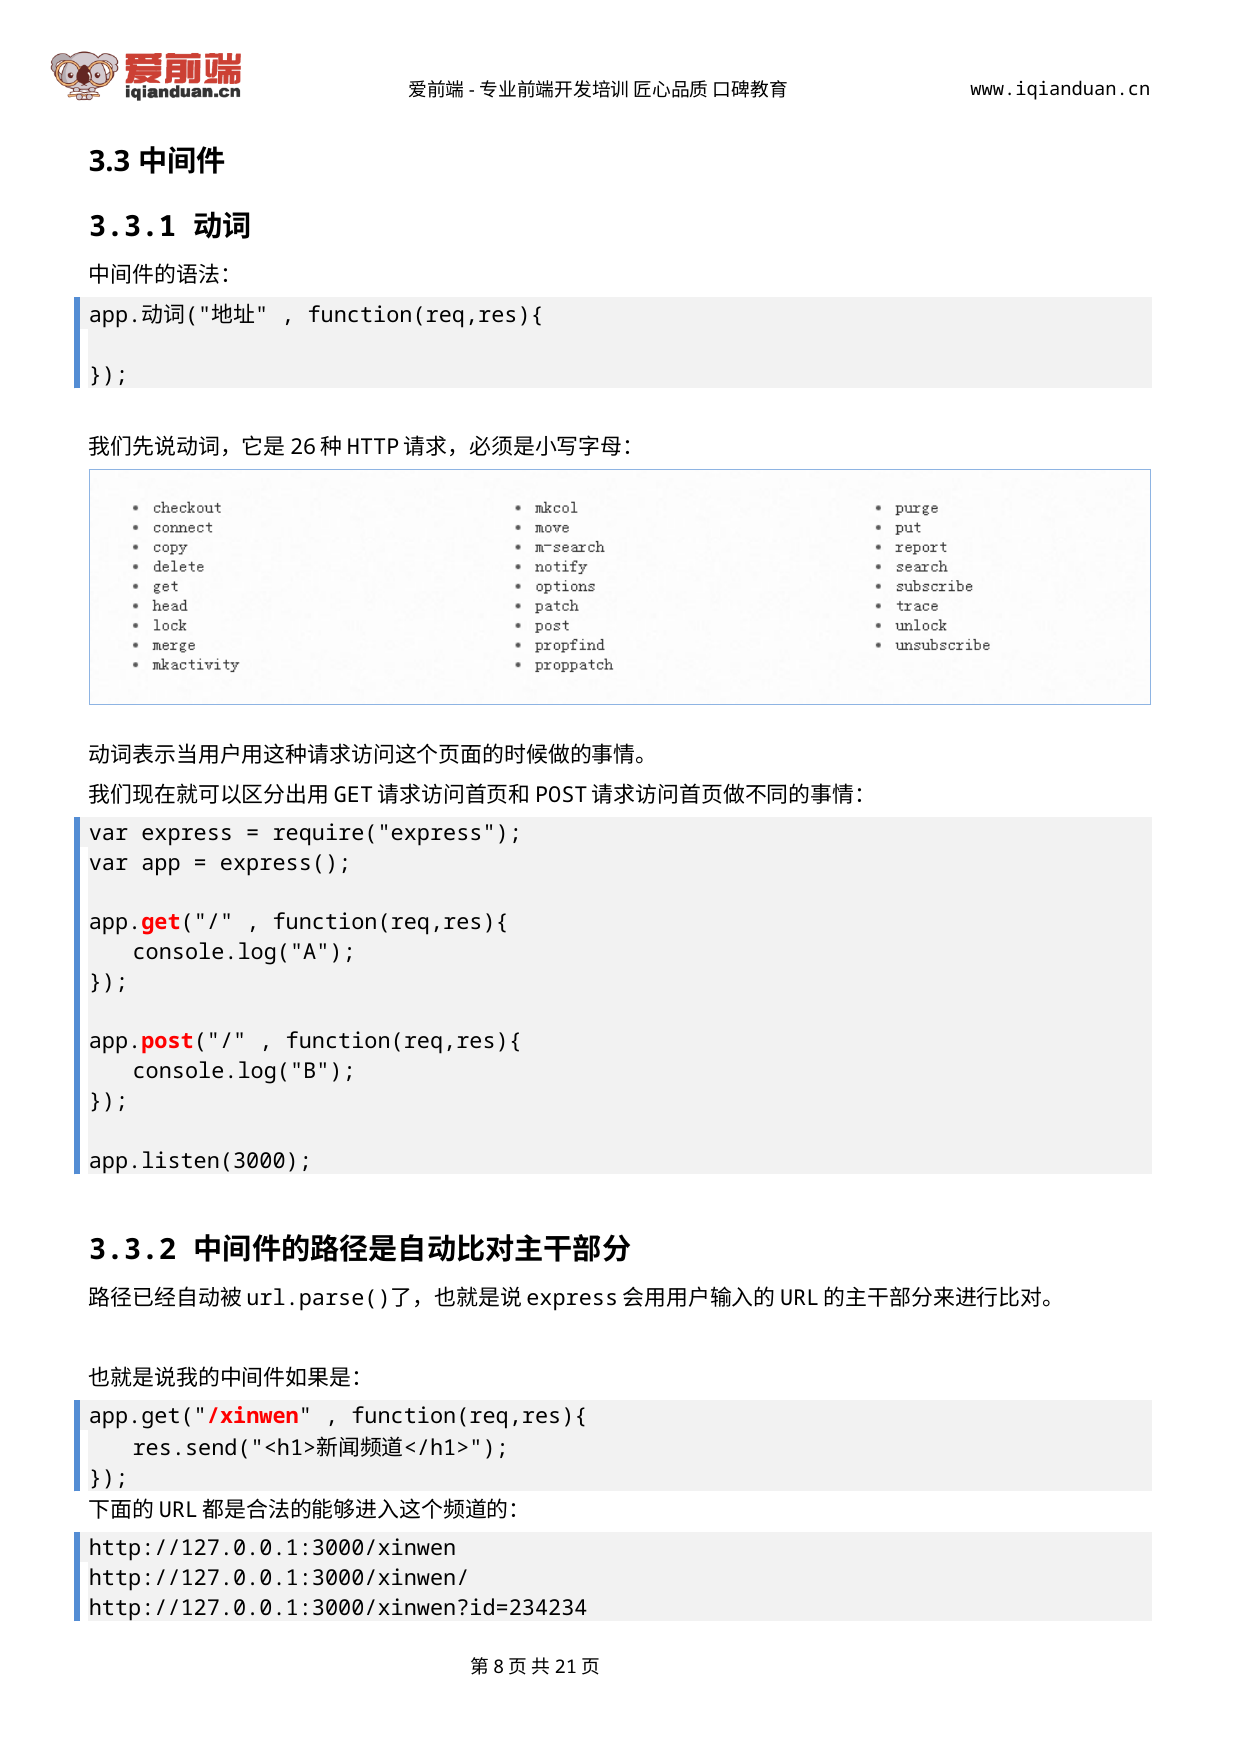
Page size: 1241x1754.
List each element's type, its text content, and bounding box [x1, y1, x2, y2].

text var express = require("express"); [80, 817, 1152, 847]
picture [90, 470, 1150, 704]
text 我们现在就可以区分出用GET请求访问首页和POST请求访问首页做不同的事情： [88, 777, 1152, 809]
subtitle 3.3.2 中间件的路径是自动比对主干部分 [88, 1214, 1152, 1279]
text 我们先说动词，它是26种HTTP请求，必须是小写字母： [88, 428, 1152, 461]
text }); [88, 1085, 1152, 1115]
text app.get("/" , function(req,res){ [88, 906, 1152, 936]
text }); [88, 359, 1152, 388]
text app.post("/" , function(req,res){ [88, 1026, 1152, 1055]
subtitle 3.3 中间件 [88, 127, 1152, 192]
text console.log("A"); [88, 936, 1152, 966]
text http://127.0.0.1:3000/xinwen?id=234234 [88, 1591, 1152, 1621]
text console.log("B"); [88, 1055, 1152, 1085]
subtitle 3.3.1 动词 [88, 192, 1152, 257]
text http://127.0.0.1:3000/xinwen/ [88, 1562, 1152, 1591]
text app.动词("地址" , function(req,res){ [80, 297, 1152, 329]
text 也就是说我的中间件如果是： [88, 1360, 1152, 1392]
text 中间件的语法： [88, 257, 1152, 289]
text }); [88, 966, 1152, 996]
text app.listen(3000); [88, 1145, 1152, 1174]
text 路径已经自动被url.parse()了，也就是说express会用用户输入的URL的主干部分来进行比对。 [88, 1279, 1152, 1312]
text var app = express(); [88, 847, 1152, 877]
text }); [88, 1462, 1152, 1491]
picture [48, 51, 245, 101]
text http://127.0.0.1:3000/xinwen [80, 1532, 1152, 1562]
text 动词表示当用户用这种请求访问这个页面的时候做的事情。 [88, 736, 1152, 769]
text app.get("/xinwen" , function(req,res){ [80, 1400, 1152, 1430]
text res.send("<h1>新闻频道</h1>"); [88, 1430, 1152, 1462]
text 下面的URL都是合法的能够进入这个频道的： [88, 1491, 1152, 1524]
